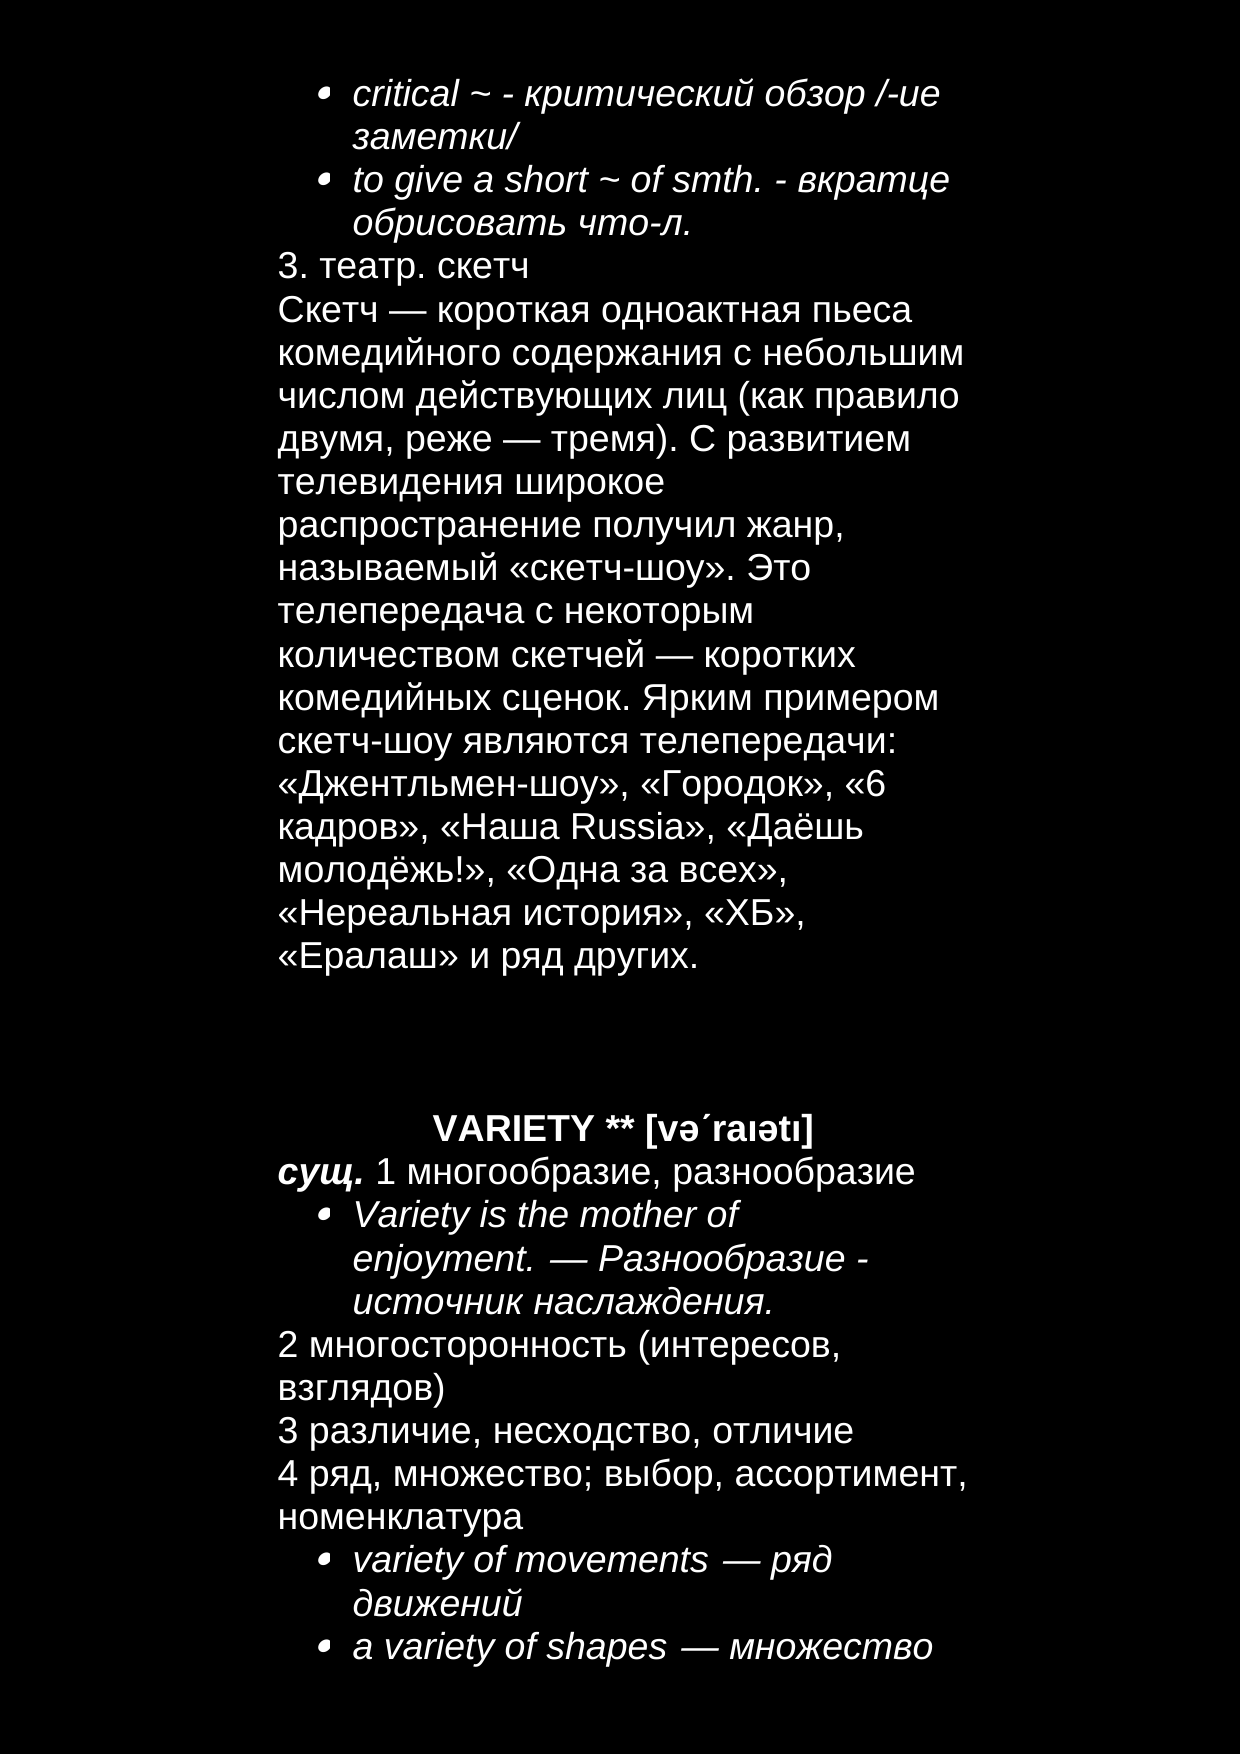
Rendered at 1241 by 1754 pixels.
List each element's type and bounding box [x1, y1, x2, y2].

table_header [270, 62, 976, 1676]
